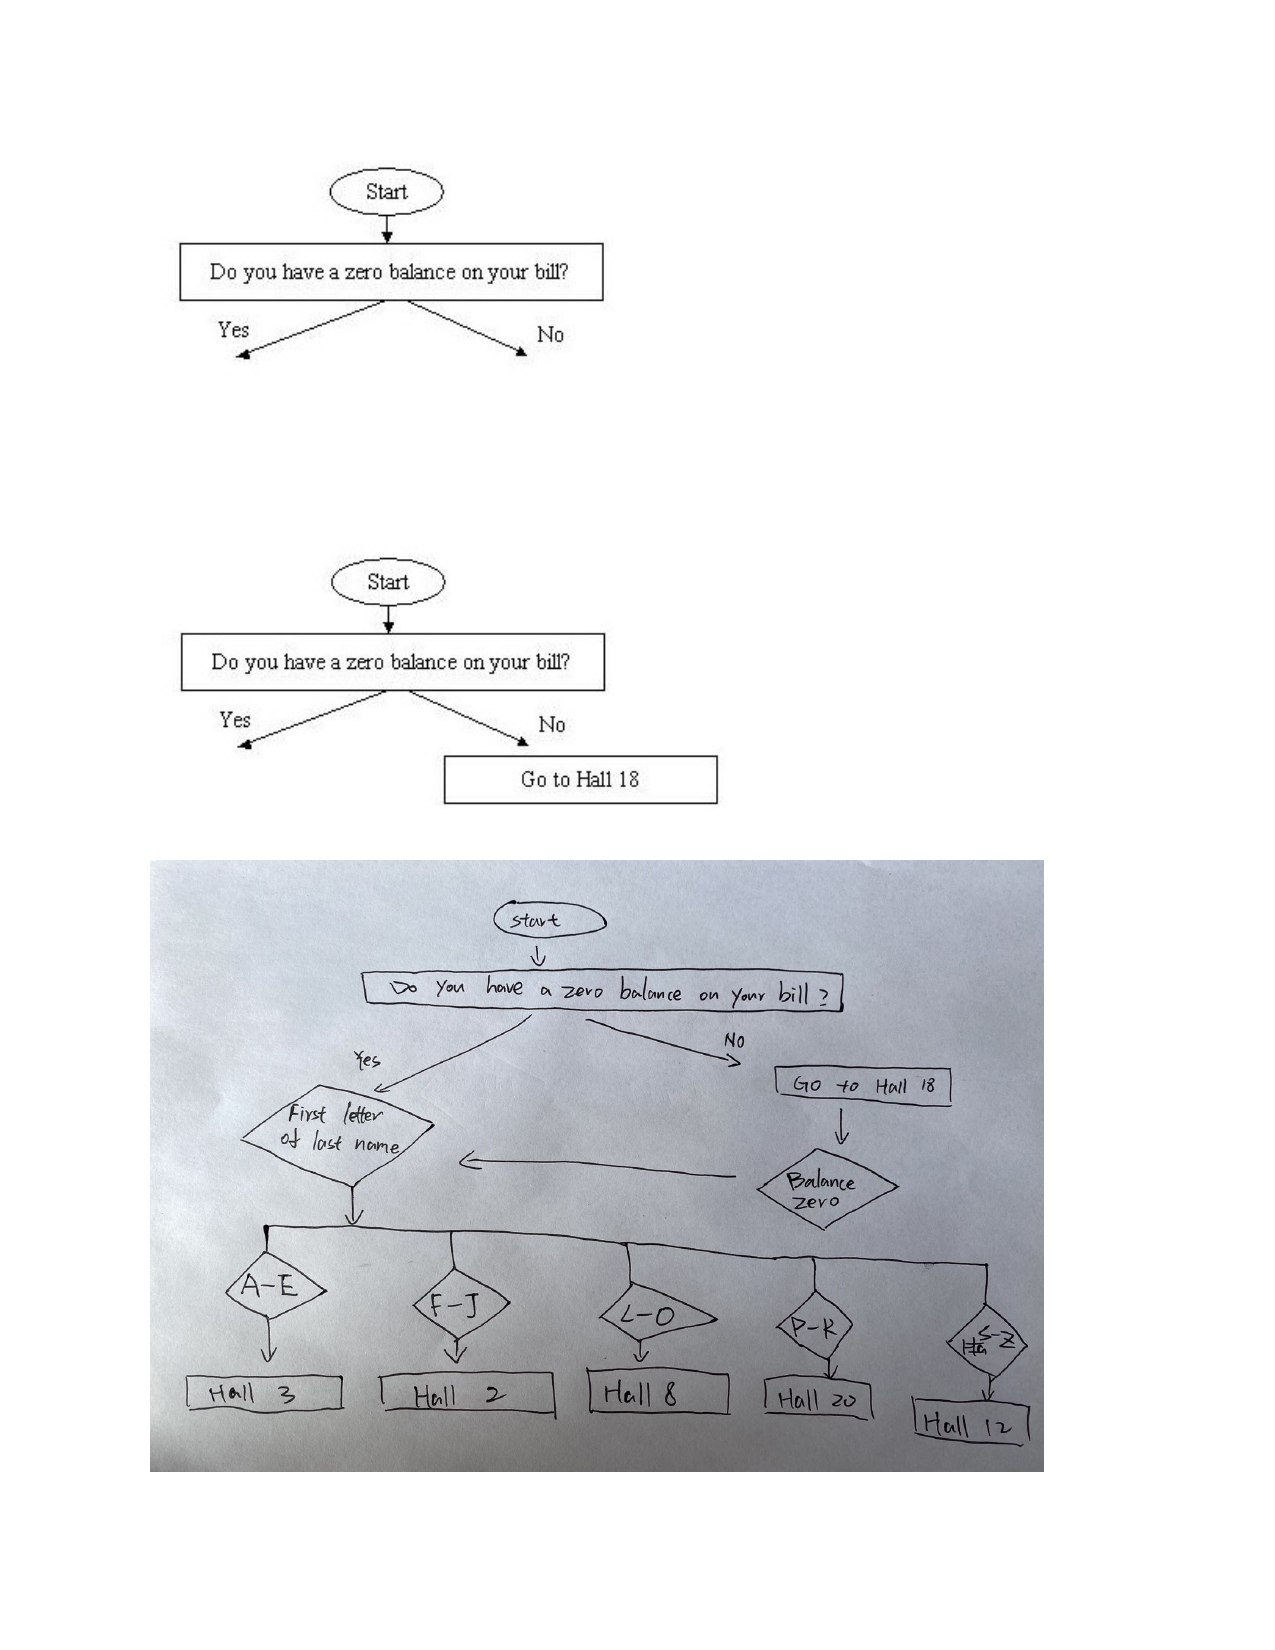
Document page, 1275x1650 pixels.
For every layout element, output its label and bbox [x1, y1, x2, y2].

picture [150, 860, 1044, 1472]
picture [150, 533, 750, 842]
picture [150, 150, 639, 394]
